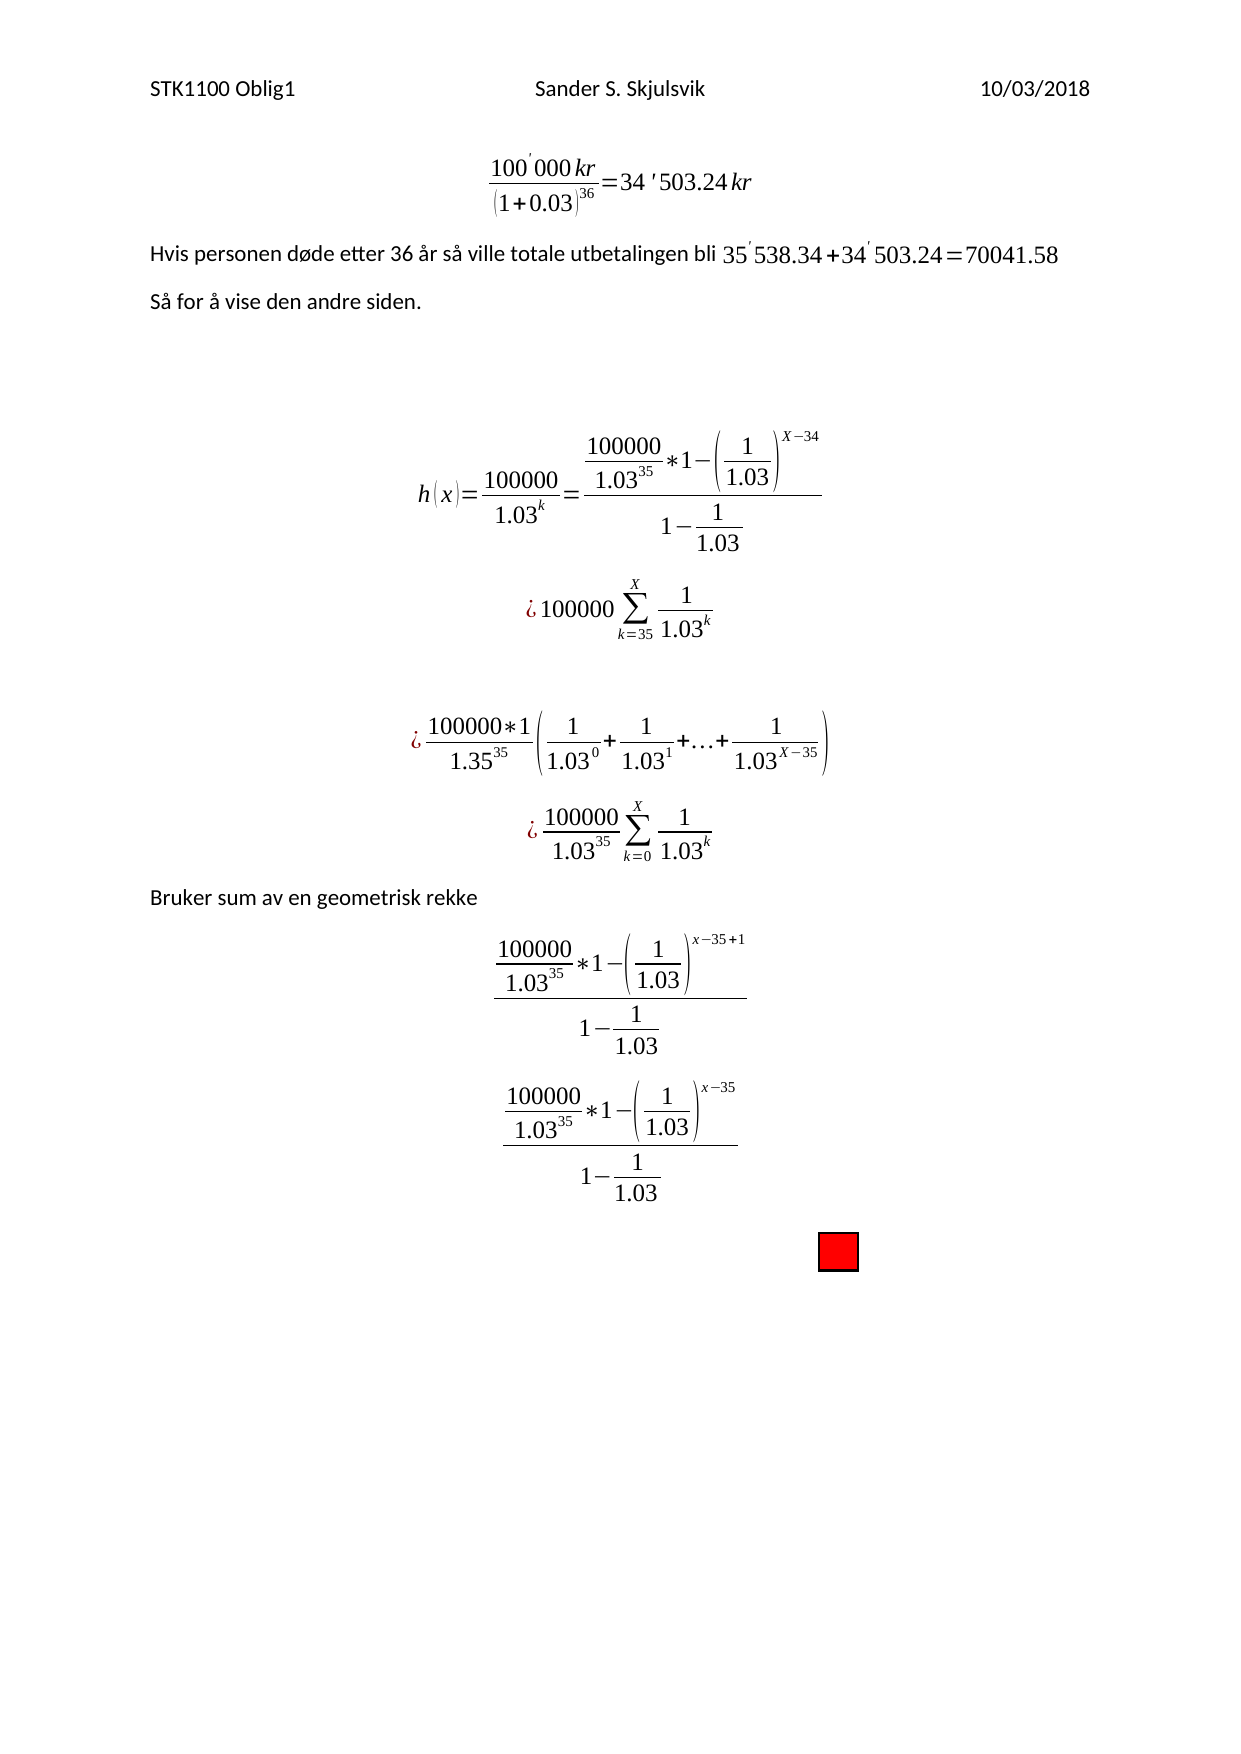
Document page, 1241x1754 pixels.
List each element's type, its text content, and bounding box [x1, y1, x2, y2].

text Hvis personen døde etter 36 år så ville totale utbetalingen bli [150, 237, 1090, 268]
text Bruker sum av en geometrisk rekke [150, 883, 1090, 912]
text Så for å vise den andre siden. [150, 287, 1090, 315]
